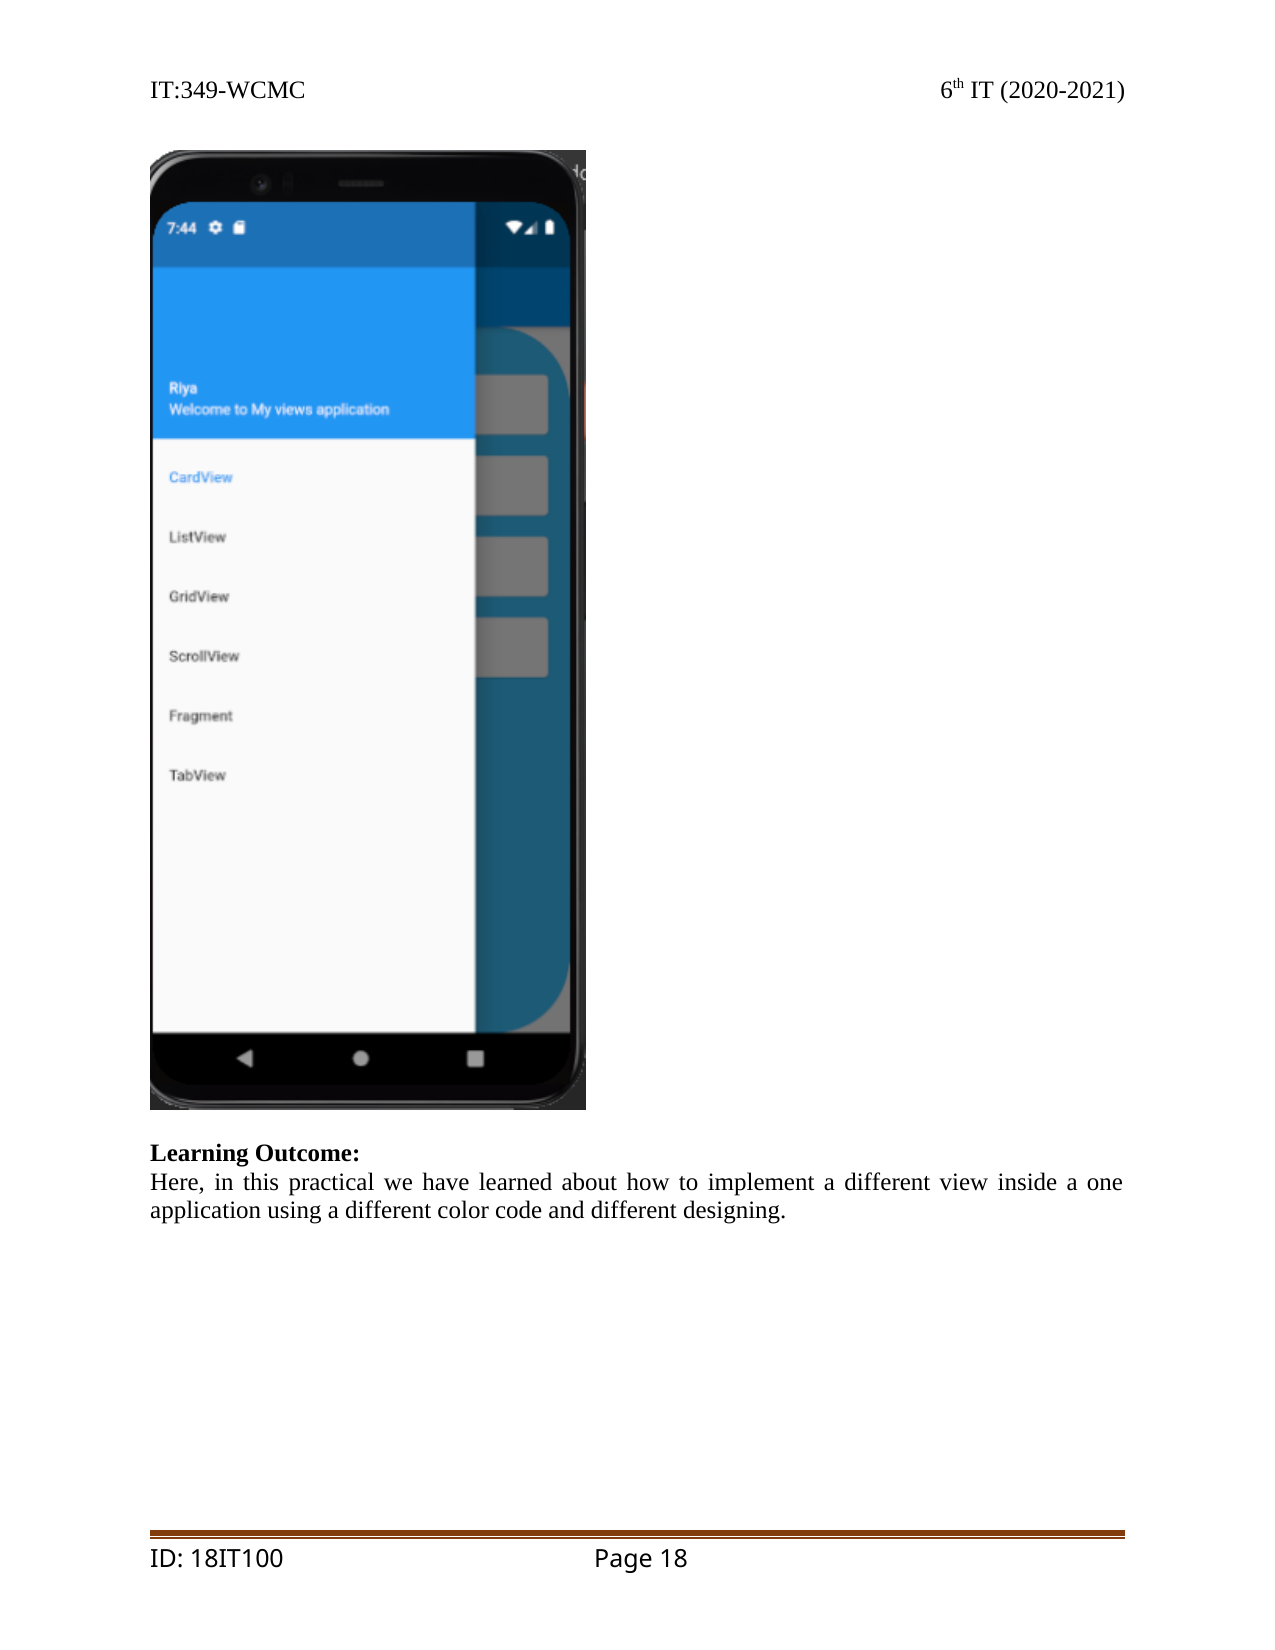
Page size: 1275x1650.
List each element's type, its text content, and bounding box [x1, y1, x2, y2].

text Here, in this practical we have learned about how to implement a different view inside a one application using a different color code and different designing. [150, 1167, 1125, 1224]
text Learning Outcome: [150, 1138, 1125, 1167]
